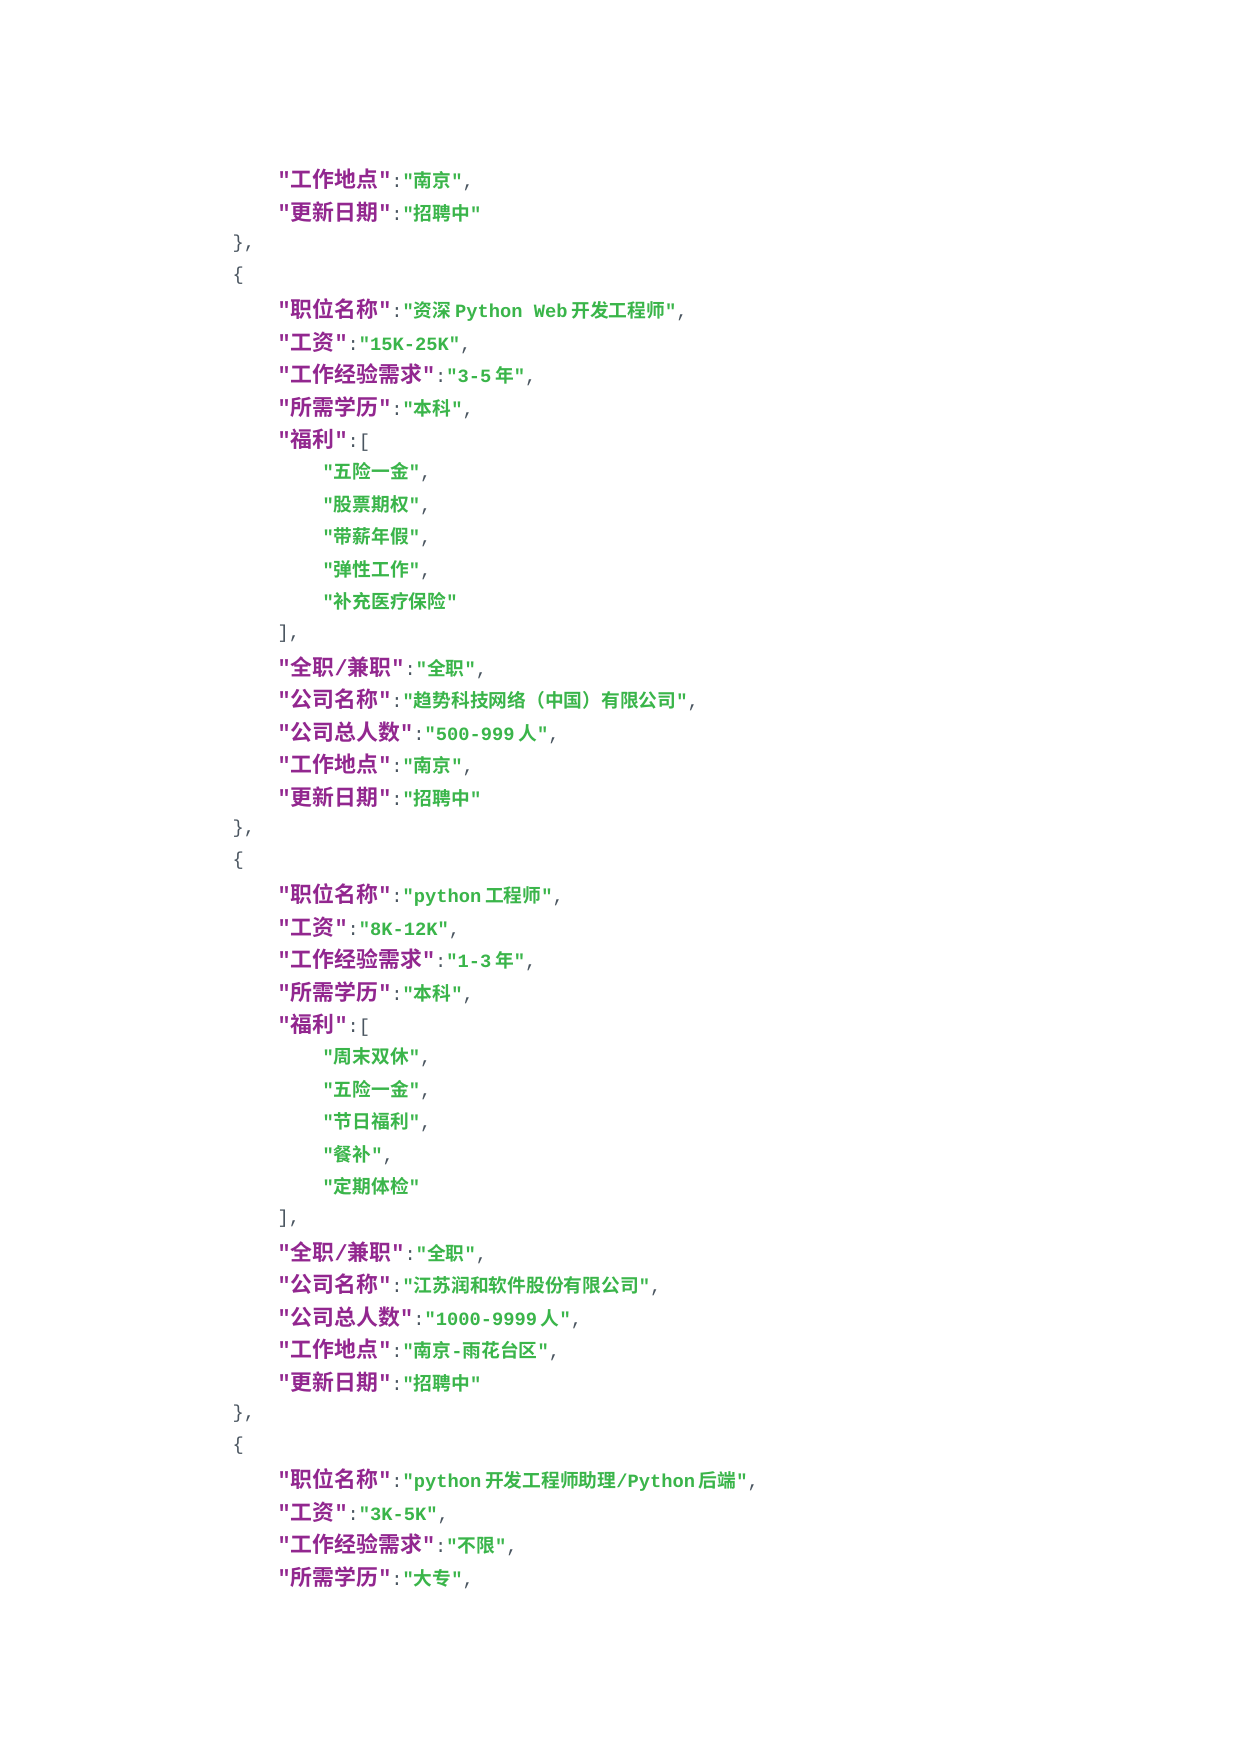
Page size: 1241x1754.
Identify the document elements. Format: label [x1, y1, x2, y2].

text [187, 162, 1053, 1592]
